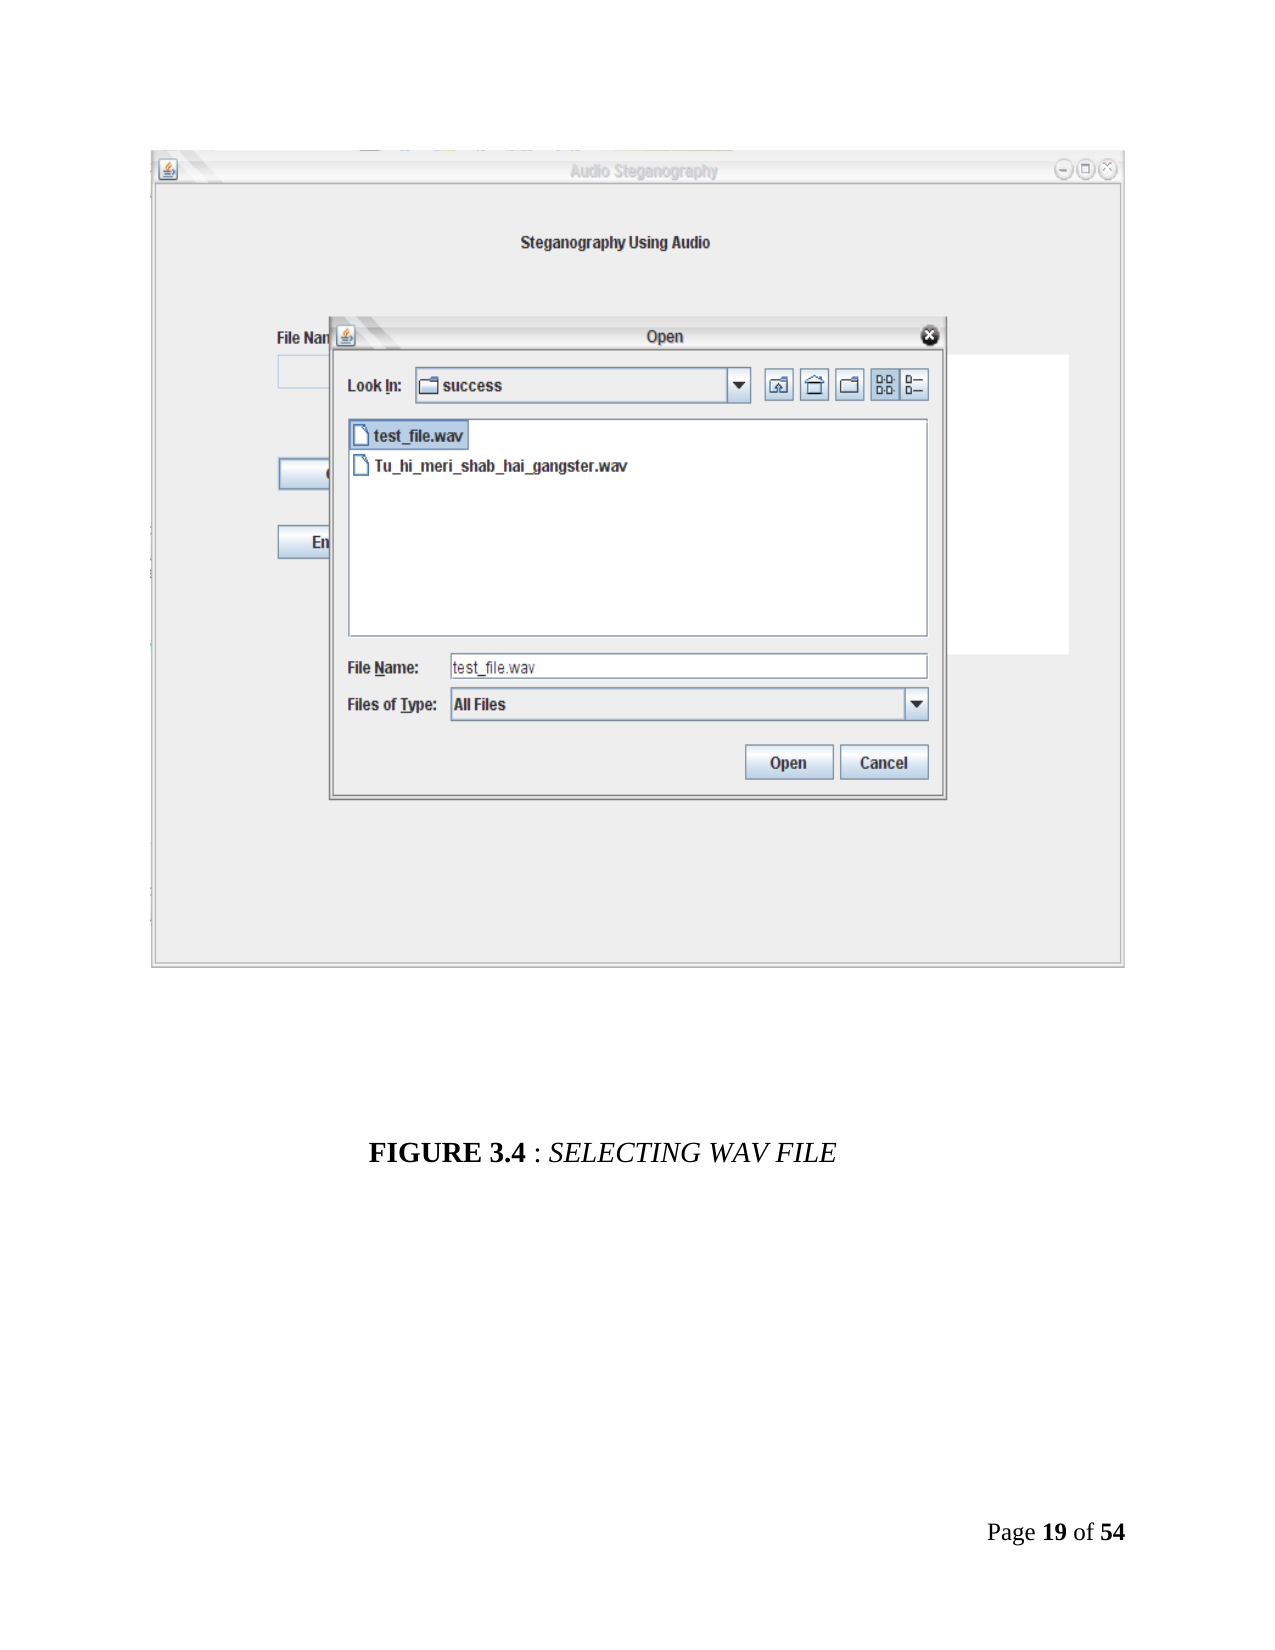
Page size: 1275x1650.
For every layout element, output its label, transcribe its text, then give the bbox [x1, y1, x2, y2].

text FIGURE 3.4 : SELECTING WAV FILE [150, 1135, 1125, 1168]
picture [150, 150, 1125, 968]
